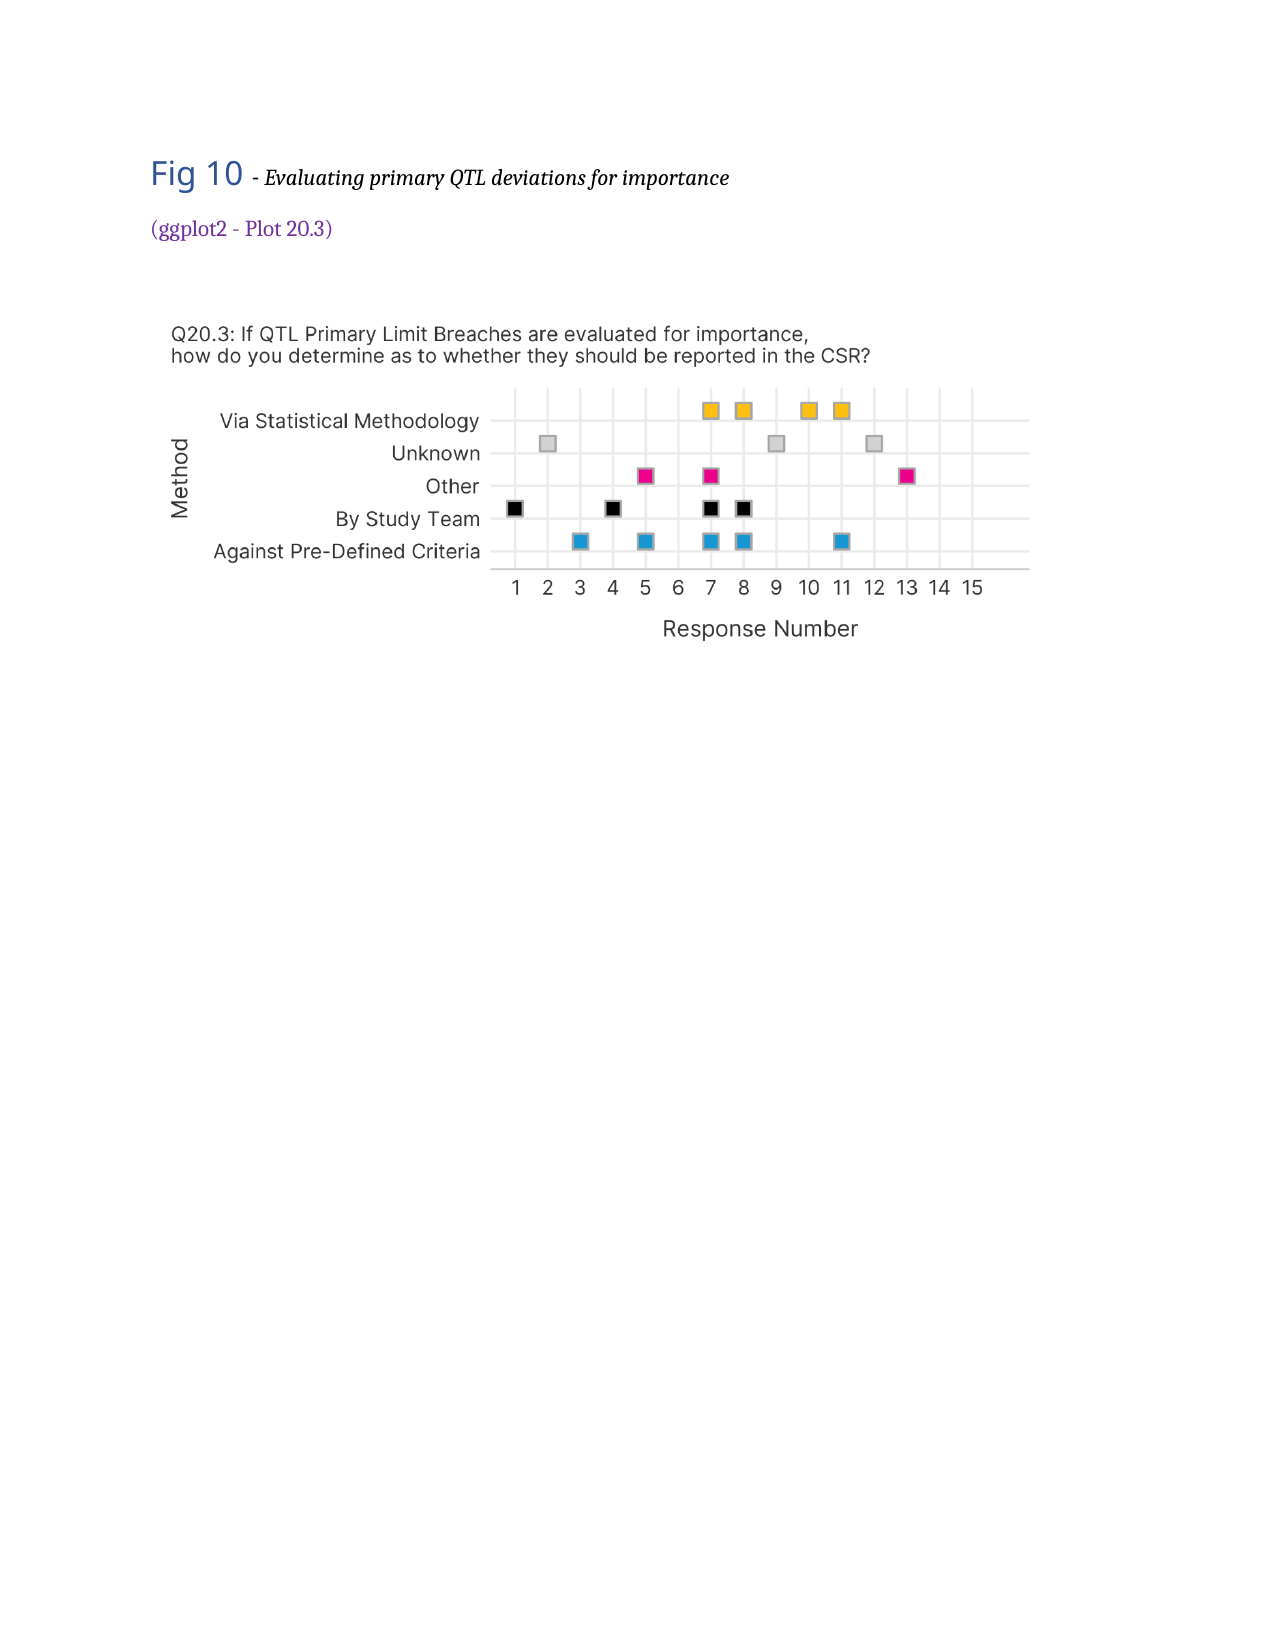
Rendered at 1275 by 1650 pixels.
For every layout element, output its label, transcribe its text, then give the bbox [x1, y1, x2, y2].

picture [150, 305, 1050, 654]
text Fig 10 - Evaluating primary QTL deviations for importance [150, 150, 1125, 195]
text (ggplot2 - Plot 20.3) [150, 216, 1125, 242]
